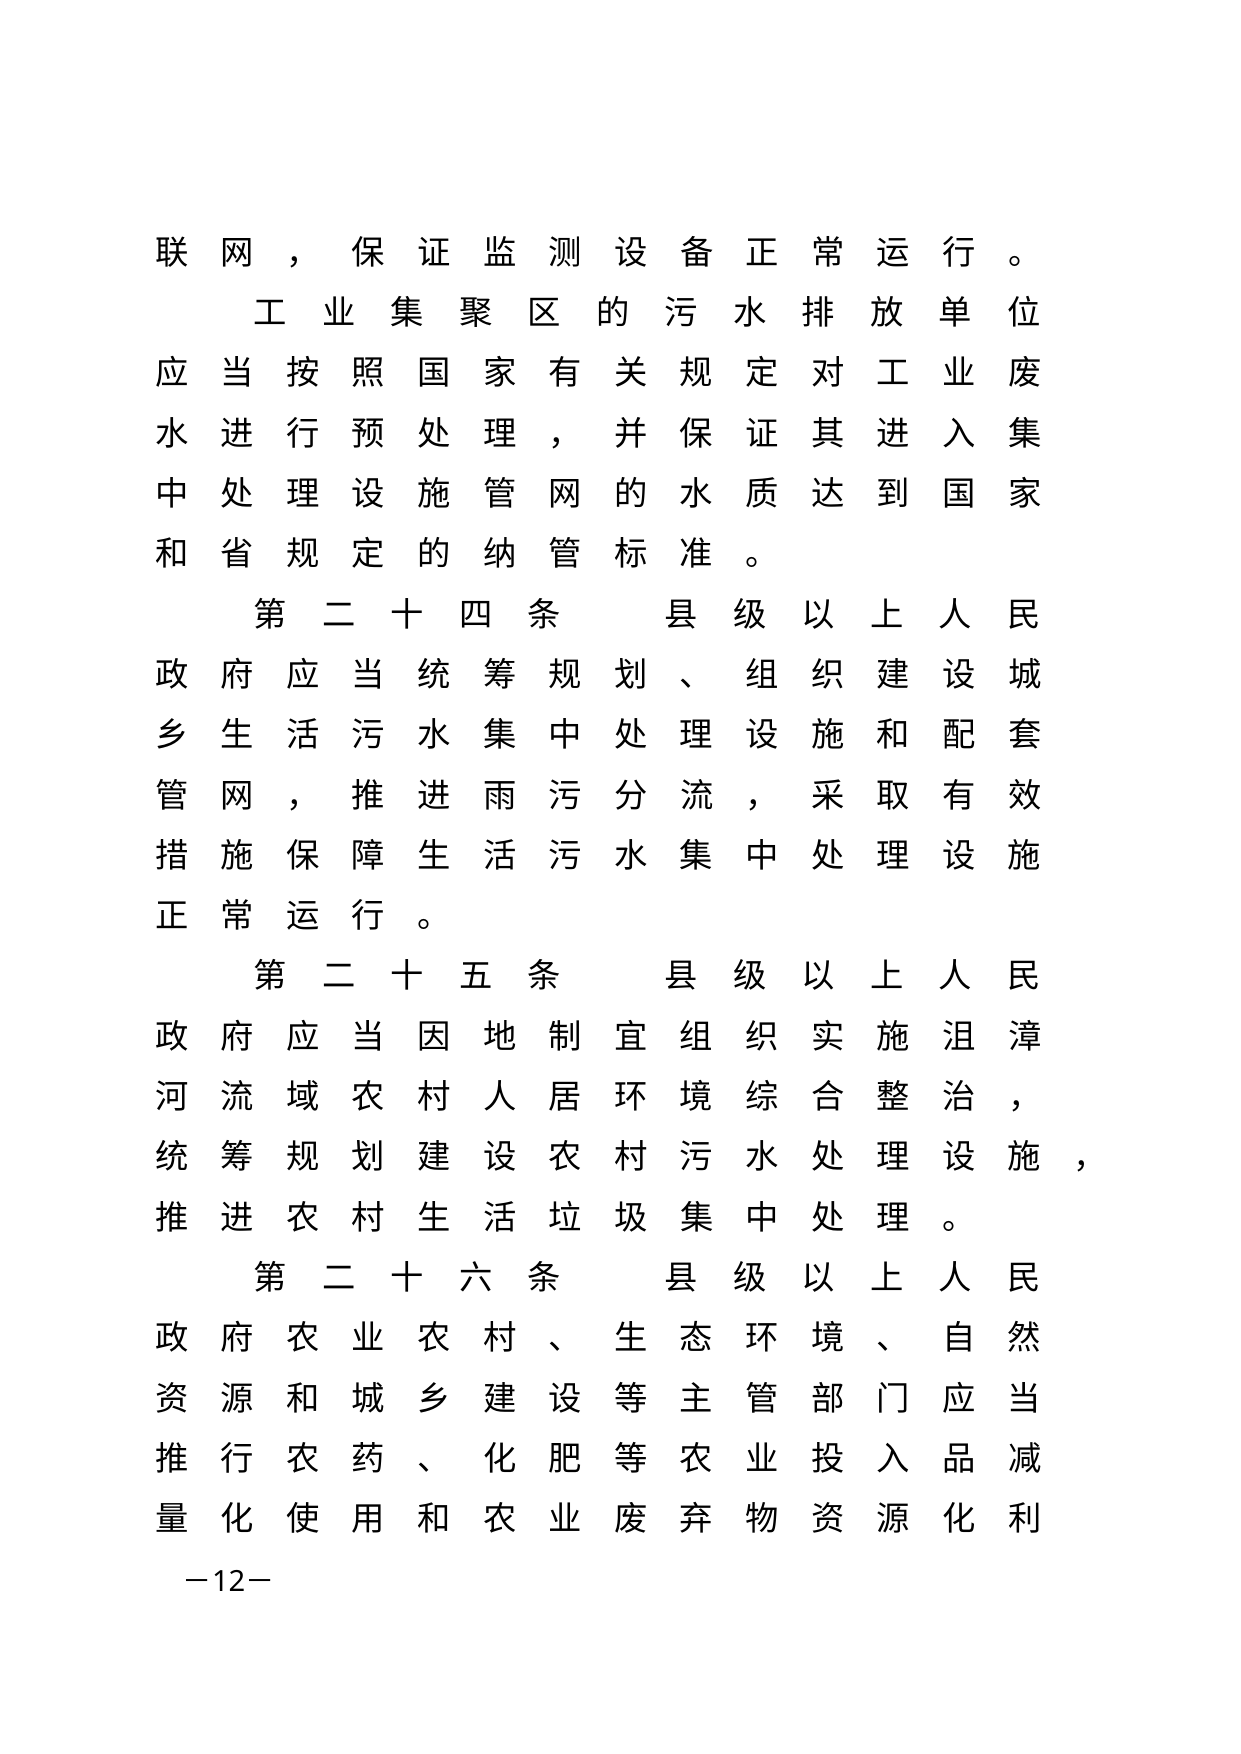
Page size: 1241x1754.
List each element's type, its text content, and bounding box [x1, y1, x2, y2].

text 第二十四条 县级以上人民政府应当统筹规划、组织建设城乡生活污水集中处理设施和配套管网，推进雨污分流，采取有效措施保障生活污水集中处理设施正常运行。 [155, 581, 1073, 943]
text 第二十三条 工业集聚区应当同步配套建设污水集中处理设施和管网，安装自动监测设备，与生态环境主管部门的监测系统联网，保证监测设备正常运行。 [155, 219, 1073, 280]
text 工业集聚区的污水排放单位应当按照国家有关规定对工业废水进行预处理，并保证其进入集中处理设施管网的水质达到国家和省规定的纳管标准。 [155, 280, 1073, 581]
text 第二十五条 县级以上人民政府应当因地制宜组织实施沮漳河流域农村人居环境综合整治，统筹规划建设农村污水处理设施，推进农村生活垃圾集中处理。 [155, 943, 1073, 1245]
